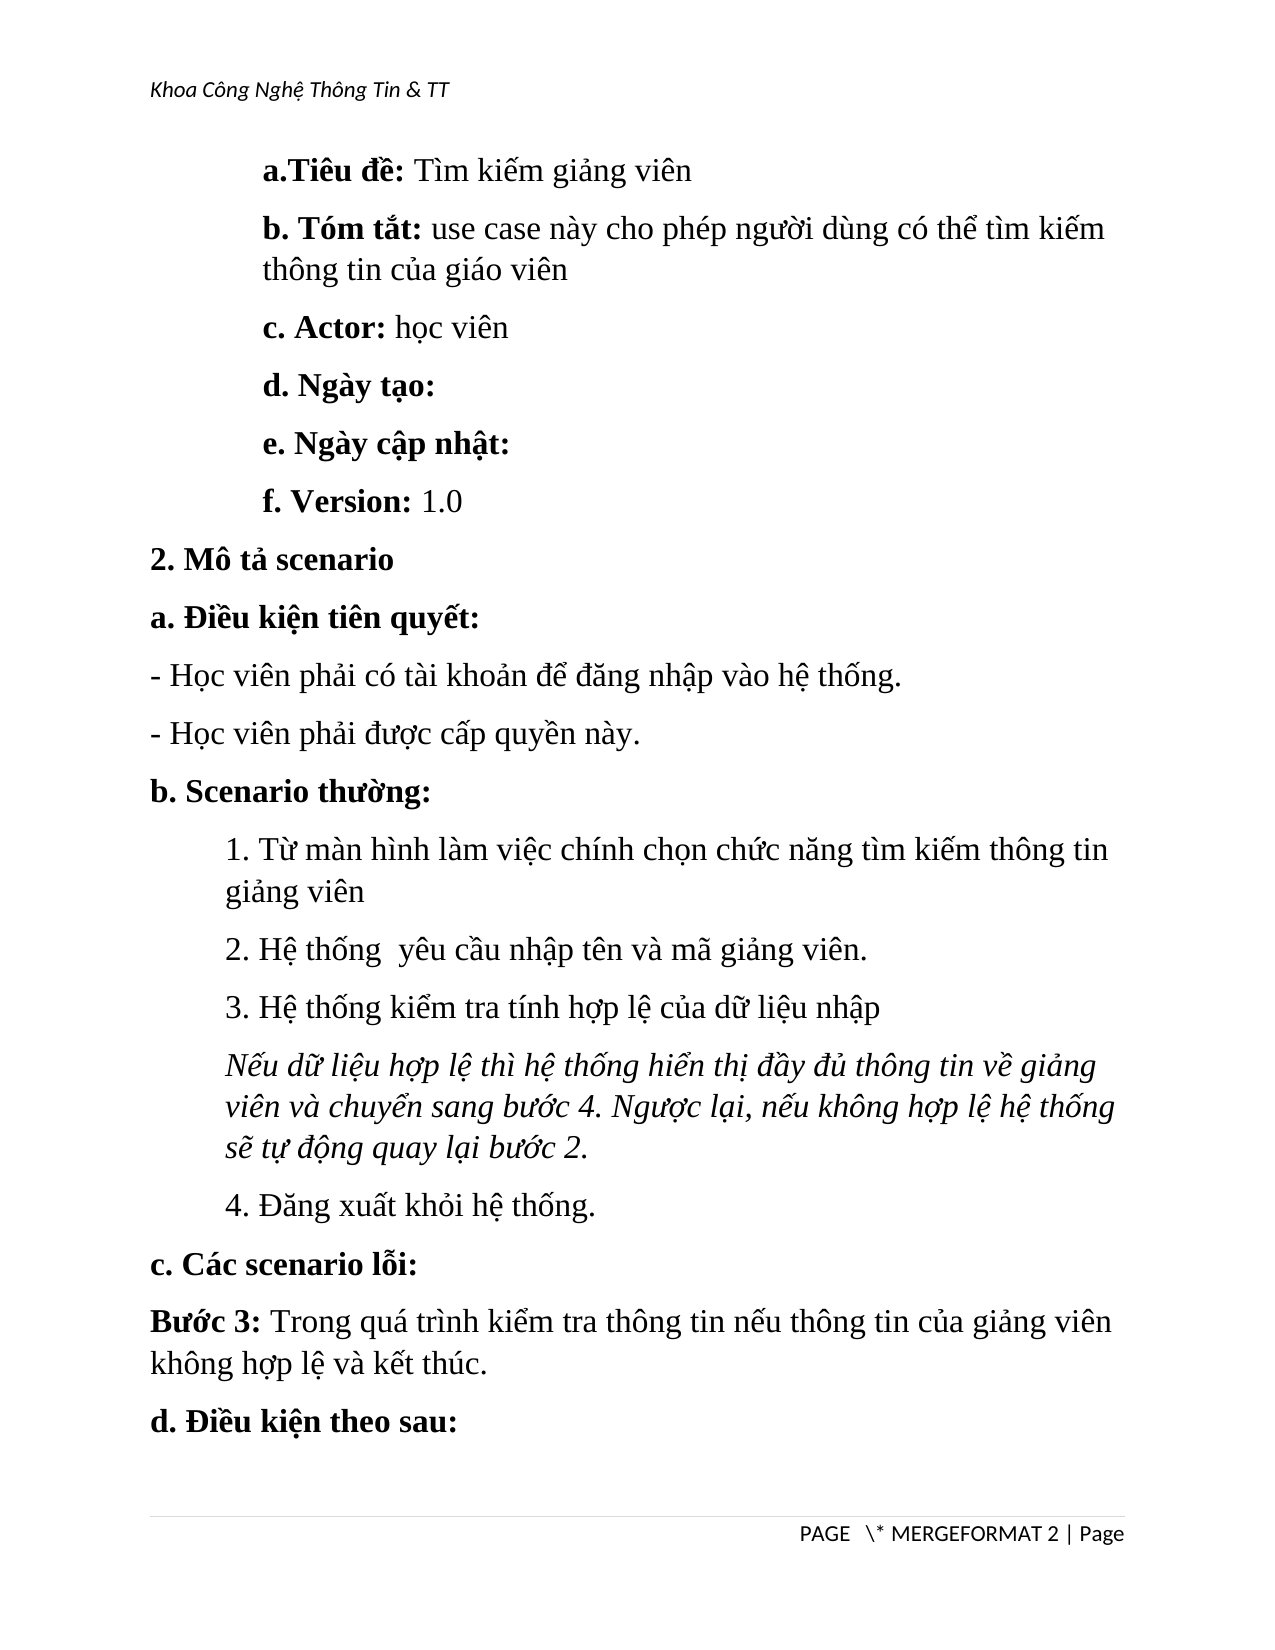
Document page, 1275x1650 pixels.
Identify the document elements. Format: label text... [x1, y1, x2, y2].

list a.Tiêu đề: Tìm kiếm giảng viên [262, 150, 1125, 188]
text f. Version: 1.0 [262, 481, 1125, 520]
text c. Actor: học viên [262, 307, 1125, 346]
text b. Scenario thường: [150, 772, 1125, 810]
text 1. Từ màn hình làm việc chính chọn chức năng tìm kiếm thông tin giảng viên [225, 829, 1125, 909]
text b. Tóm tắt: use case này cho phép người dùng có thể tìm kiếm thông tin của giáo viên [262, 208, 1125, 288]
text Nếu dữ liệu hợp lệ thì hệ thống hiển thị đầy đủ thông tin về giảng viên và chuyển sang bước 4. Ngược lại, nếu không hợp lệ hệ thống sẽ tự động quay lại bước 2. [225, 1045, 1125, 1166]
text 2. Mô tả scenario [150, 539, 1125, 578]
text c. Các scenario lỗi: [150, 1244, 1125, 1282]
text d. Ngày tạo: [262, 365, 1125, 404]
text e. Ngày cập nhật: [262, 423, 1125, 462]
text - Học viên phải có tài khoản để đăng nhập vào hệ thống. [150, 656, 1125, 694]
text d. Điều kiện theo sau: [150, 1401, 1125, 1439]
text a. Điều kiện tiên quyết: [150, 597, 1125, 636]
text 4. Đăng xuất khỏi hệ thống. [225, 1186, 1125, 1224]
text Bước 3: Trong quá trình kiểm tra thông tin nếu thông tin của giảng viên không hợp lệ và kết thúc. [150, 1302, 1125, 1381]
text - Học viên phải được cấp quyền này. [150, 713, 1125, 752]
text 2. Hệ thống yêu cầu nhập tên và mã giảng viên. [225, 929, 1125, 967]
text 3. Hệ thống kiểm tra tính hợp lệ của dữ liệu nhập [225, 987, 1125, 1025]
